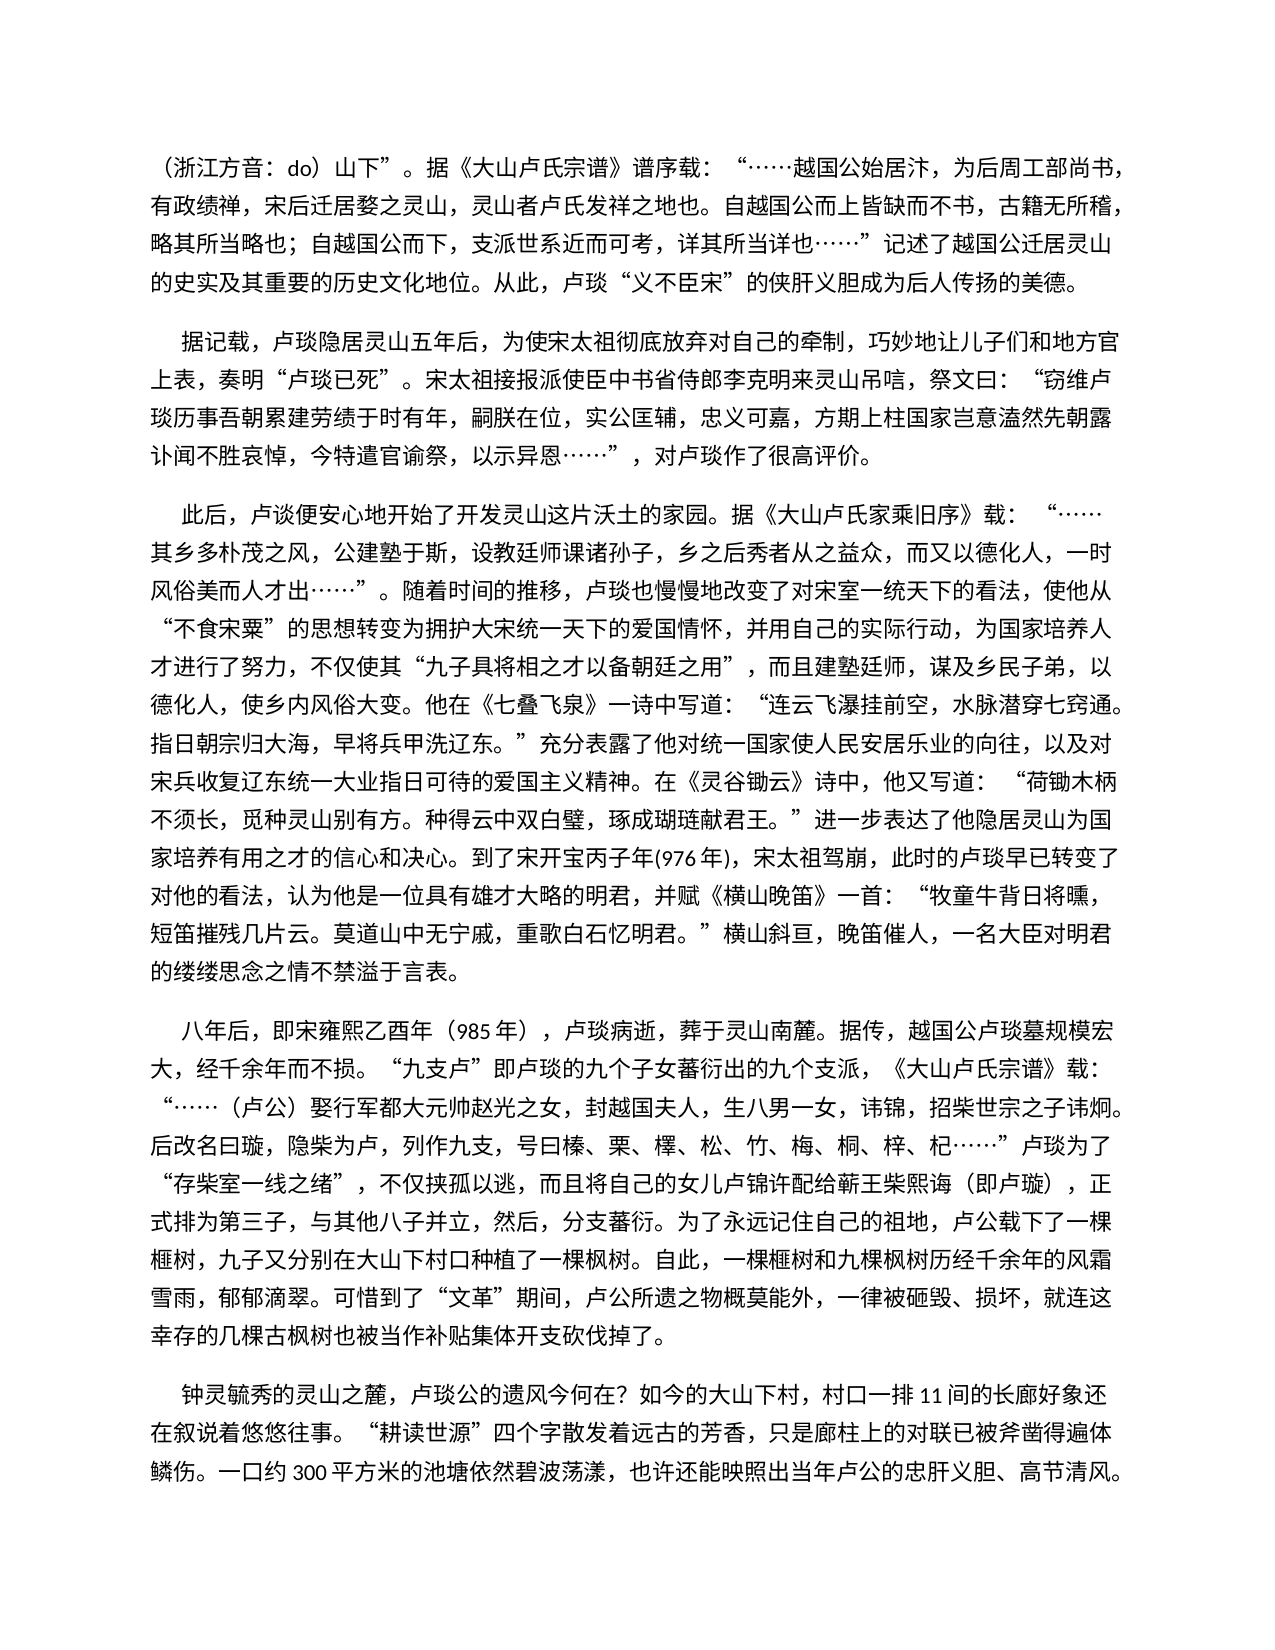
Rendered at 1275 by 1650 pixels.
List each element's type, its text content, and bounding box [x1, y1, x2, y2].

text 钟灵毓秀的灵山之麓，卢琰公的遗风今何在？如今的大山下村，村口一排11间的长廊好象还在叙说着悠悠往事。“耕读世源”四个字散发着远古的芳香，只是廊柱上的对联已被斧凿得遍体鳞伤。一口约300平方米的池塘依然碧波荡漾，也许还能映照出当年卢公的忠肝义胆、高节清风。 [150, 1377, 1125, 1487]
text 据记载，卢琰隐居灵山五年后，为使宋太祖彻底放弃对自己的牵制，巧妙地让儿子们和地方官上表，奏明“卢琰已死”。宋太祖接报派使臣中书省侍郎李克明来灵山吊唁，祭文曰：“窃维卢琰历事吾朝累建劳绩于时有年，嗣朕在位，实公匡辅，忠义可嘉，方期上柱国家岂意溘然先朝露讣闻不胜哀悼，今特遣官谕祭，以示异恩……”，对卢琰作了很高评价。 [150, 323, 1125, 471]
text 此后，卢谈便安心地开始了开发灵山这片沃土的家园。据《大山卢氏家乘旧序》载： “……其乡多朴茂之风，公建塾于斯，设教廷师课诸孙子，乡之后秀者从之益众，而又以德化人，一时风俗美而人才出……”。随着时间的推移，卢琰也慢慢地改变了对宋室一统天下的看法，使他从“不食宋粟”的思想转变为拥护大宋统一天下的爱国情怀，并用自己的实际行动，为国家培养人才进行了努力，不仅使其“九子具将相之才以备朝廷之用”，而且建塾廷师，谋及乡民子弟，以德化人，使乡内风俗大变。他在《七叠飞泉》一诗中写道：“连云飞瀑挂前空，水脉潜穿七窍通。指日朝宗归大海，早将兵甲洗辽东。”充分表露了他对统一国家使人民安居乐业的向往，以及对宋兵收复辽东统一大业指日可待的爱国主义精神。在《灵谷锄云》诗中，他又写道： “荷锄木柄不须长，觅种灵山别有方。种得云中双白璧，琢成瑚琏献君王。”进一步表达了他隐居灵山为国家培养有用之才的信心和决心。到了宋开宝丙子年(976年)，宋太祖驾崩，此时的卢琰早已转变了对他的看法，认为他是一位具有雄才大略的明君，并赋《横山晚笛》一首：“牧童牛背日将曛，短笛摧残几片云。莫道山中无宁戚，重歌白石忆明君。”横山斜亘，晚笛催人，一名大臣对明君的缕缕思念之情不禁溢于言表。 [150, 497, 1125, 987]
text 八年后，即宋雍熙乙酉年（985年），卢琰病逝，葬于灵山南麓。据传，越国公卢琰墓规模宏大，经千余年而不损。“九支卢”即卢琰的九个子女蕃衍出的九个支派，《大山卢氏宗谱》载：“……（卢公）娶行军都大元帅赵光之女，封越国夫人，生八男一女，讳锦，招柴世宗之子讳炯。后改名曰璇，隐柴为卢，列作九支，号曰榛、栗、檡、松、竹、梅、桐、梓、杞……”卢琰为了“存柴室一线之绪”，不仅挟孤以逃，而且将自己的女儿卢锦许配给蕲王柴熙诲（即卢璇），正式排为第三子，与其他八子并立，然后，分支蕃衍。为了永远记住自己的祖地，卢公载下了一棵榧树，九子又分别在大山下村口种植了一棵枫树。自此，一棵榧树和九棵枫树历经千余年的风霜雪雨，郁郁滴翠。可惜到了“文革”期间，卢公所遗之物概莫能外，一律被砸毁、损坏，就连这幸存的几棵古枫树也被当作补贴集体开支砍伐掉了。 [150, 1013, 1125, 1351]
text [150, 150, 1125, 298]
